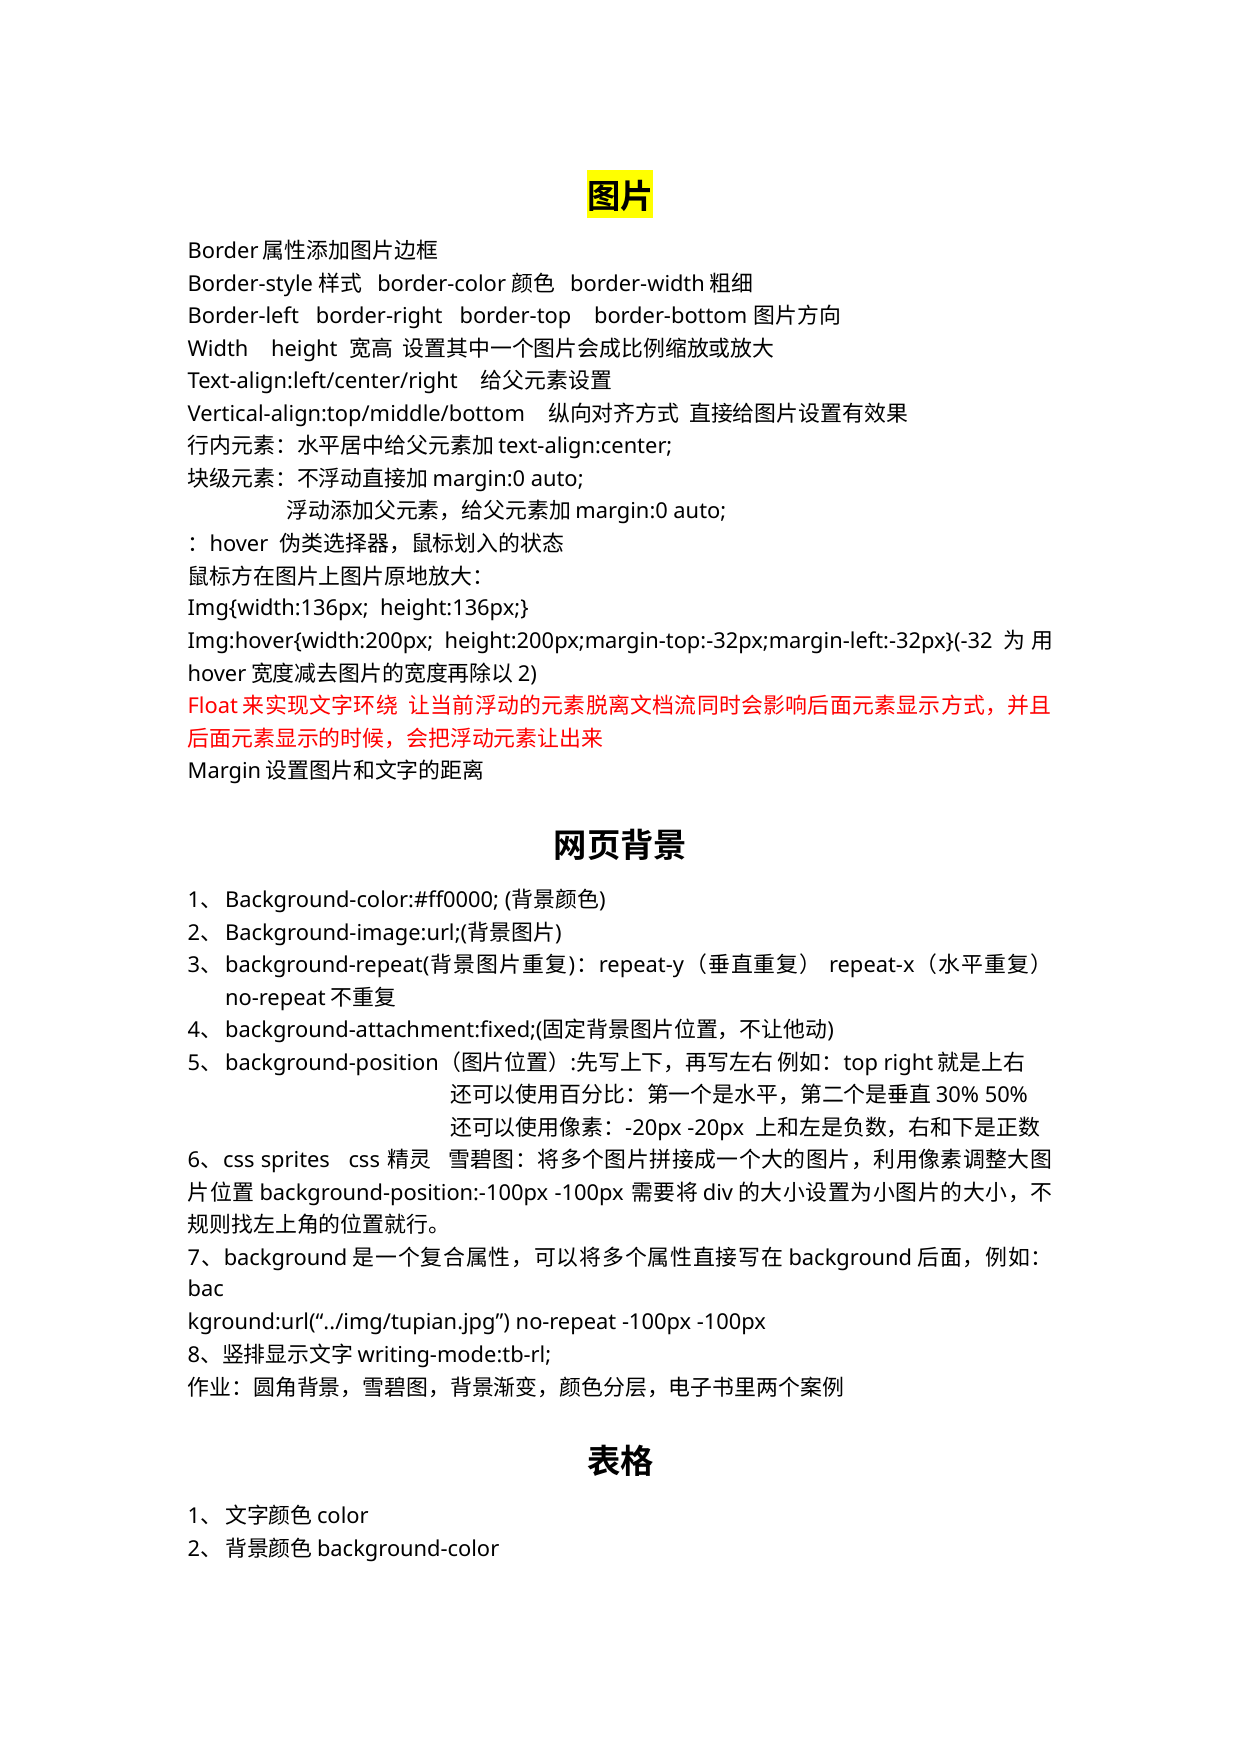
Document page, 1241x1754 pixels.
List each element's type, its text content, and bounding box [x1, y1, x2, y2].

text ：hover 伪类选择器，鼠标划入的状态 [187, 526, 1053, 558]
title 图片 [187, 162, 1053, 227]
text 浮动添加父元素，给父元素加margin:0 auto; [187, 493, 1053, 526]
text Margin设置图片和文字的距离 [187, 753, 1053, 786]
text Width height 宽高 设置其中一个图片会成比例缩放或放大 [187, 331, 1053, 363]
text 鼠标方在图片上图片原地放大： [187, 558, 1053, 591]
list background-repeat(背景图片重复)：repeat-y（垂直重复） repeat-x（水平重复） no-repeat不重复 [187, 947, 1053, 1012]
list background-attachment:fixed;(固定背景图片位置，不让他动) [187, 1012, 1053, 1044]
title 网页背景 [187, 811, 1053, 876]
list Background-color:#ff0000; (背景颜色) [187, 882, 1053, 914]
text kground:url(“../img/tupian.jpg”) no-repeat -100px -100px [187, 1304, 1053, 1337]
list background-position（图片位置）:先写上下，再写左右 例如：top right就是上右 [187, 1044, 1053, 1077]
text Border-style 样式 border-color 颜色 border-width粗细 [187, 266, 1053, 298]
text 8、竖排显示文字writing-mode:tb-rl; [187, 1337, 1053, 1369]
text 行内元素：水平居中给父元素加text-align:center; [187, 428, 1053, 461]
text Vertical-align:top/middle/bottom 纵向对齐方式 直接给图片设置有效果 [187, 396, 1053, 428]
text 作业：圆角背景，雪碧图，背景渐变，颜色分层，电子书里两个案例 [187, 1369, 1053, 1402]
list 文字颜色color [187, 1498, 1053, 1531]
text 块级元素：不浮动直接加margin:0 auto; [187, 461, 1053, 493]
text Float来实现文字环绕 让当前浮动的元素脱离文档流同时会影响后面元素显示方式，并且后面元素显示的时候，会把浮动元素让出来 [187, 688, 1053, 753]
text Border属性添加图片边框 [187, 233, 1053, 266]
text Img:hover{width:200px; height:200px;margin-top:-32px;margin-left:-32px}(-32为用hover宽度减去图片的宽度再除以2) [187, 623, 1053, 688]
text 还可以使用像素：-20px -20px 上和左是负数，右和下是正数 [406, 1109, 1053, 1142]
text Border-left border-right border-top border-bottom 图片方向 [187, 298, 1053, 331]
text 6、css sprites css 精灵 雪碧图：将多个图片拼接成一个大的图片，利用像素调整大图片位置background-position:-100px -100px 需要将div的大小设置为小图片的大小，不规则找左上角的位置就行。 [187, 1142, 1053, 1239]
text Text-align:left/center/right 给父元素设置 [187, 363, 1053, 396]
title 表格 [187, 1427, 1053, 1492]
list Background-image:url;(背景图片) [187, 914, 1053, 947]
text Img{width:136px; height:136px;} [187, 591, 1053, 623]
list 背景颜色background-color [187, 1531, 1053, 1563]
text 还可以使用百分比：第一个是水平，第二个是垂直30% 50% [406, 1077, 1053, 1109]
text 7、background是一个复合属性，可以将多个属性直接写在background后面，例如：bac [187, 1239, 1053, 1304]
